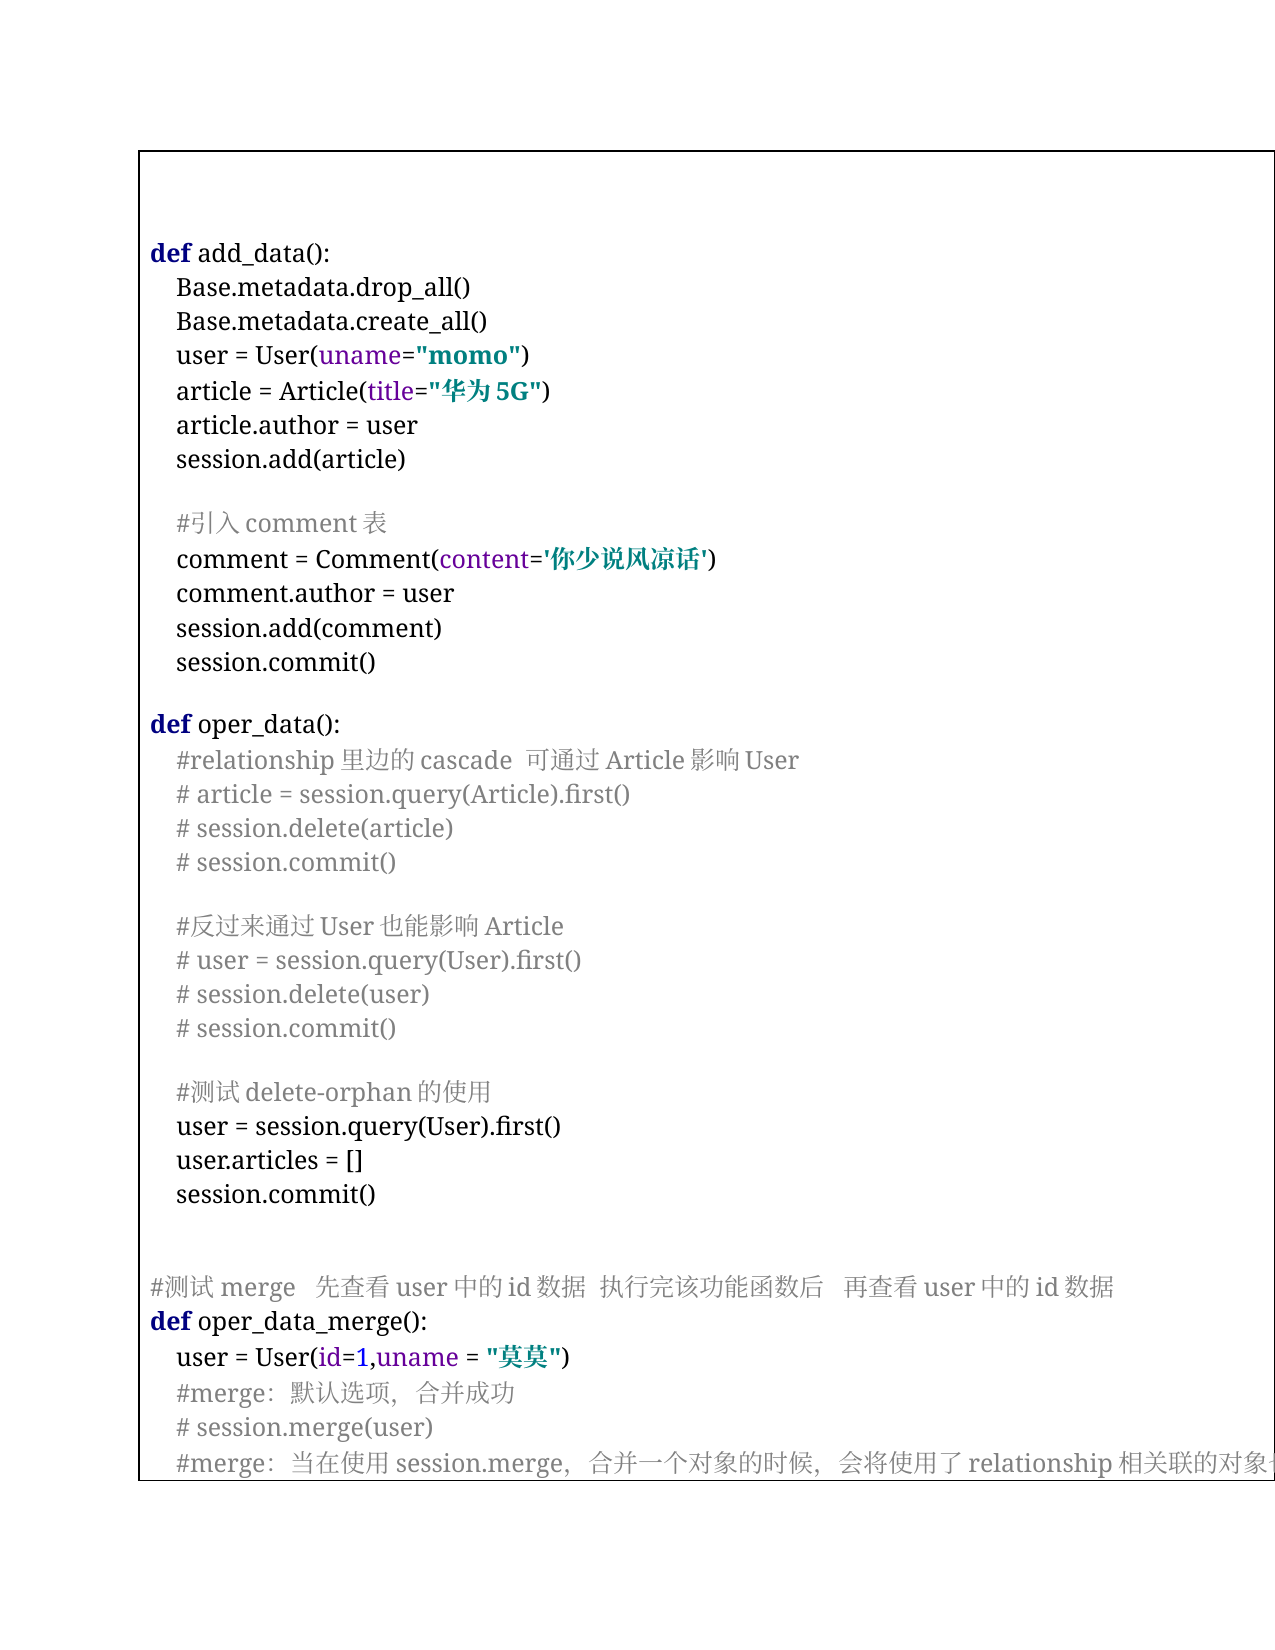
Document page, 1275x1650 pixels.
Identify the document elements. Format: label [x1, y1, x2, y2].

table_header [140, 152, 1274, 1479]
